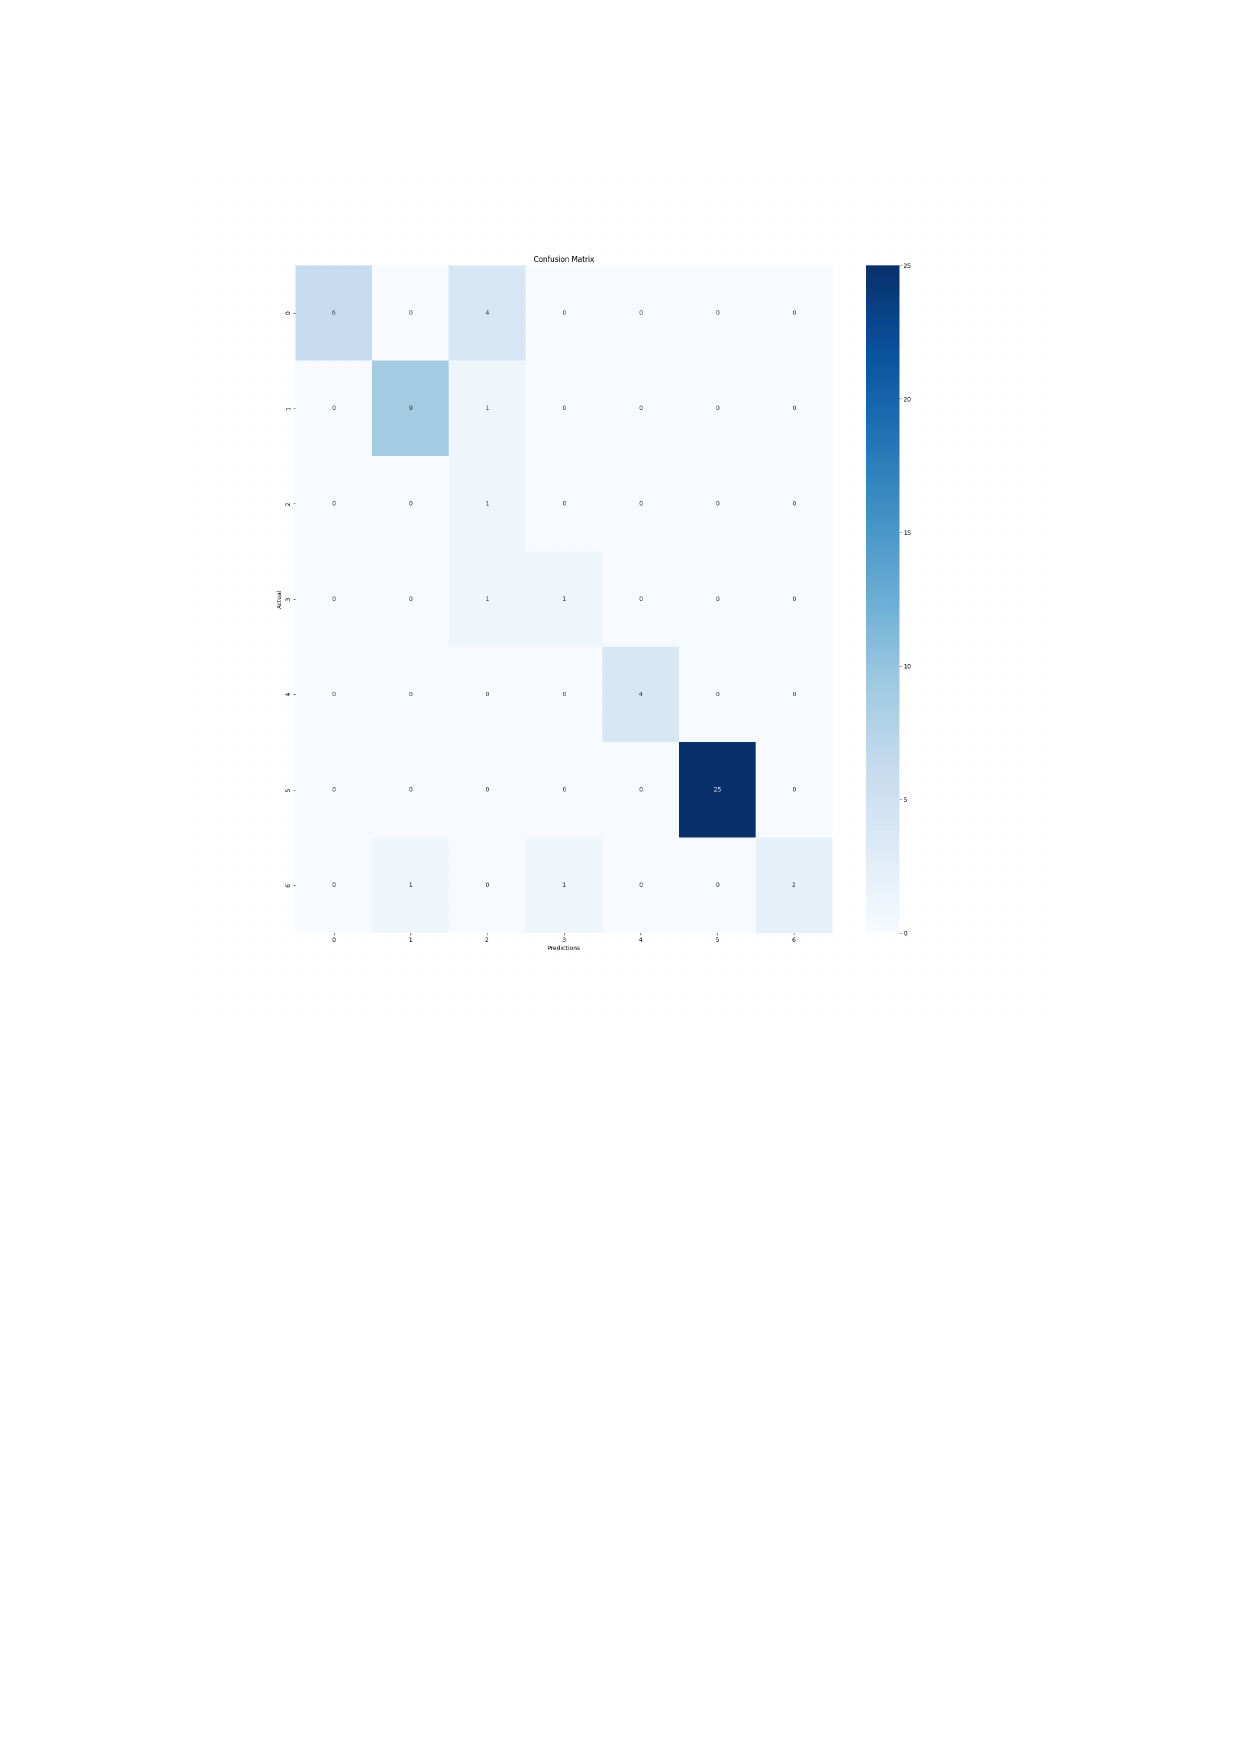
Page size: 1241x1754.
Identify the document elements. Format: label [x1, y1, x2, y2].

picture [187, 162, 1053, 1028]
